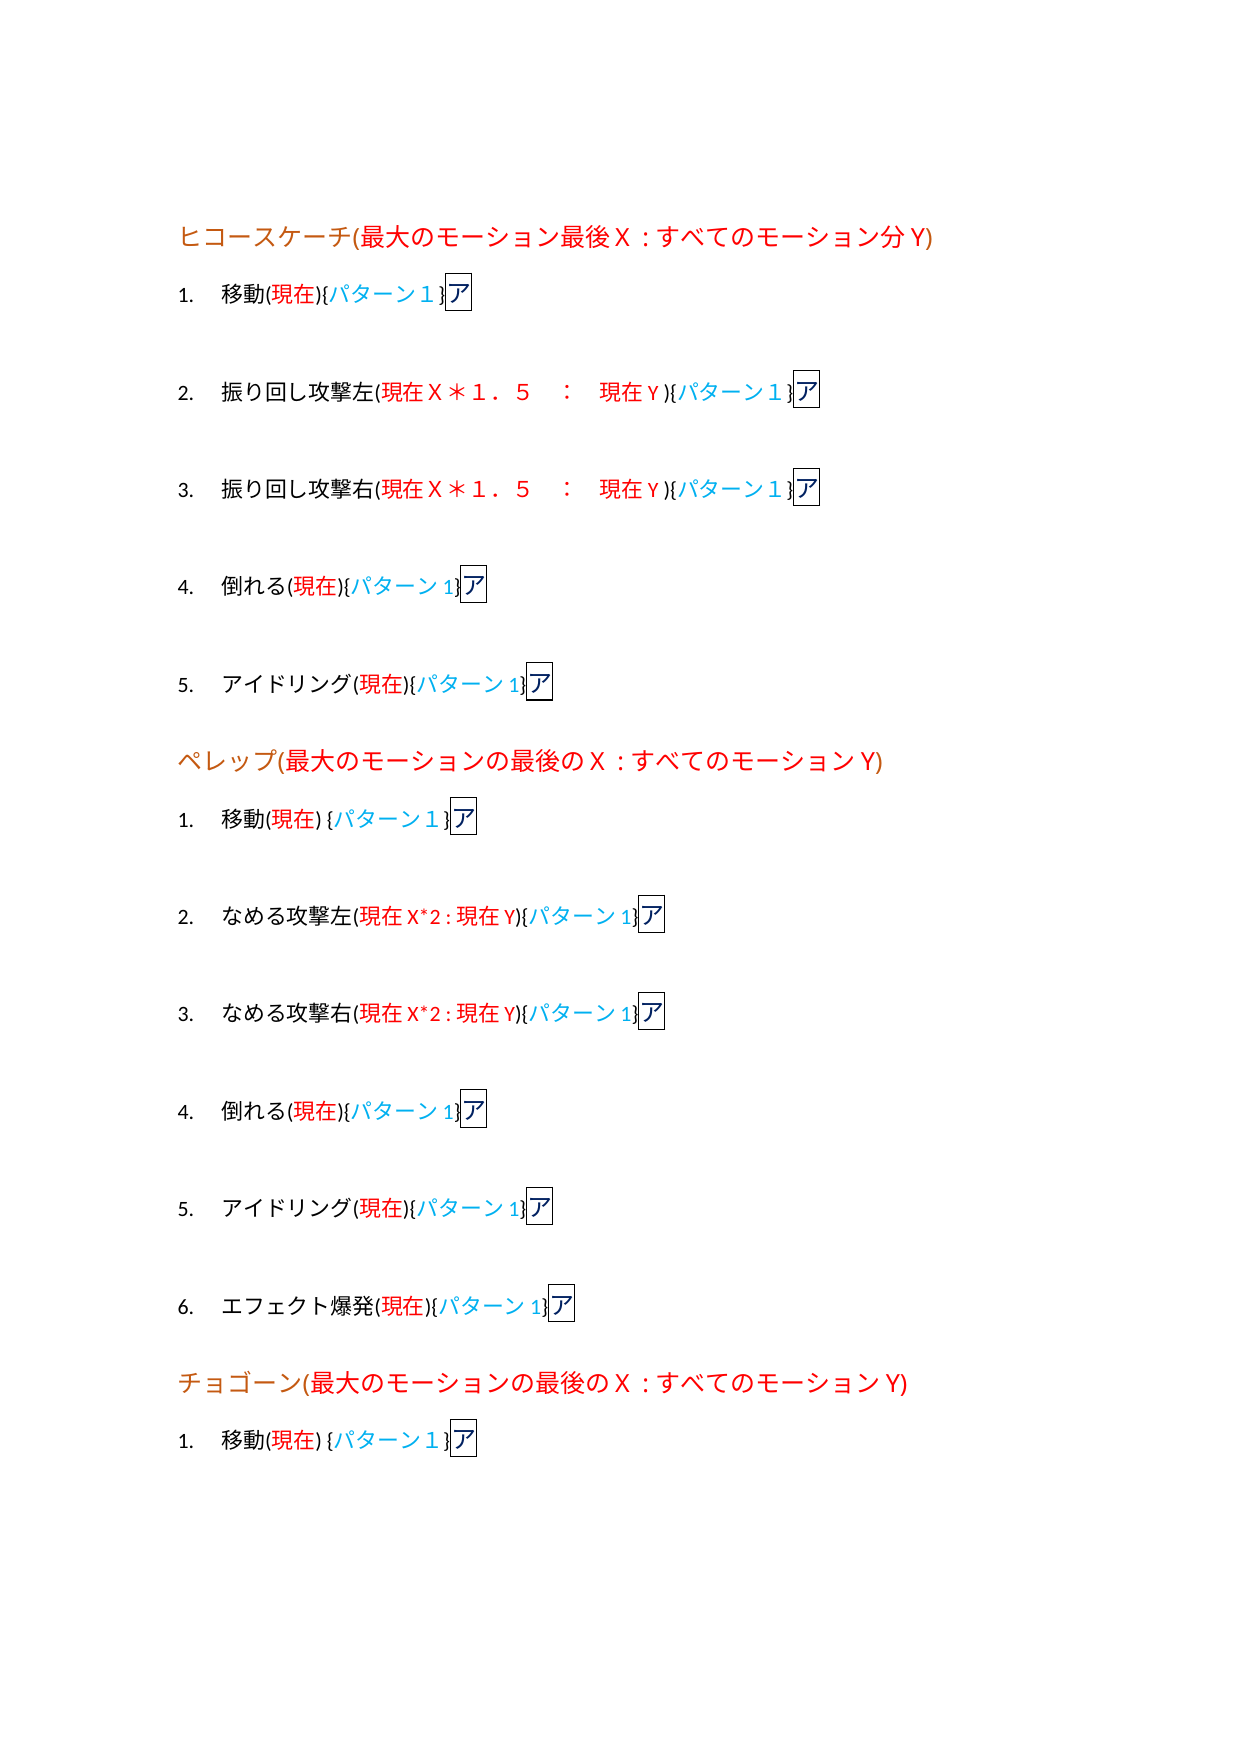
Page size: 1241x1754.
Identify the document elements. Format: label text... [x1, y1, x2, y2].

text ペレップ(最大のモーションの最後のX : すべてのモーションY) [177, 741, 1063, 779]
list アイドリング(現在){パターン1}ア [177, 1168, 1063, 1243]
list なめる攻撃左(現在X*2 : 現在Y){パターン1}ア [177, 876, 1063, 951]
list 倒れる(現在){パターン1}ア [177, 1071, 1063, 1146]
list 振り回し攻撃左(現在Ｘ＊１．５ ： 現在Y ){パターン１}ア [177, 352, 1063, 427]
list 移動(現在) {パターン１}ア [177, 1401, 1063, 1476]
list アイドリング(現在){パターン1}ア [177, 644, 1063, 719]
list 倒れる(現在){パターン1}ア [177, 546, 1063, 621]
list エフェクト爆発(現在){パターン1}ア [177, 1266, 1063, 1341]
text チョゴーン(最大のモーションの最後のX : すべてのモーションY) [177, 1363, 1063, 1401]
list なめる攻撃右(現在X*2 : 現在Y){パターン1}ア [177, 973, 1063, 1048]
text ヒコースケーチ(最大のモーション最後X : すべてのモーション分Y) [177, 217, 1063, 254]
list 移動(現在) {パターン１}ア [177, 779, 1063, 854]
list 移動(現在){パターン１}ア [177, 254, 1063, 329]
list 振り回し攻撃右(現在Ｘ＊１．５ ： 現在Y ){パターン１}ア [177, 449, 1063, 524]
